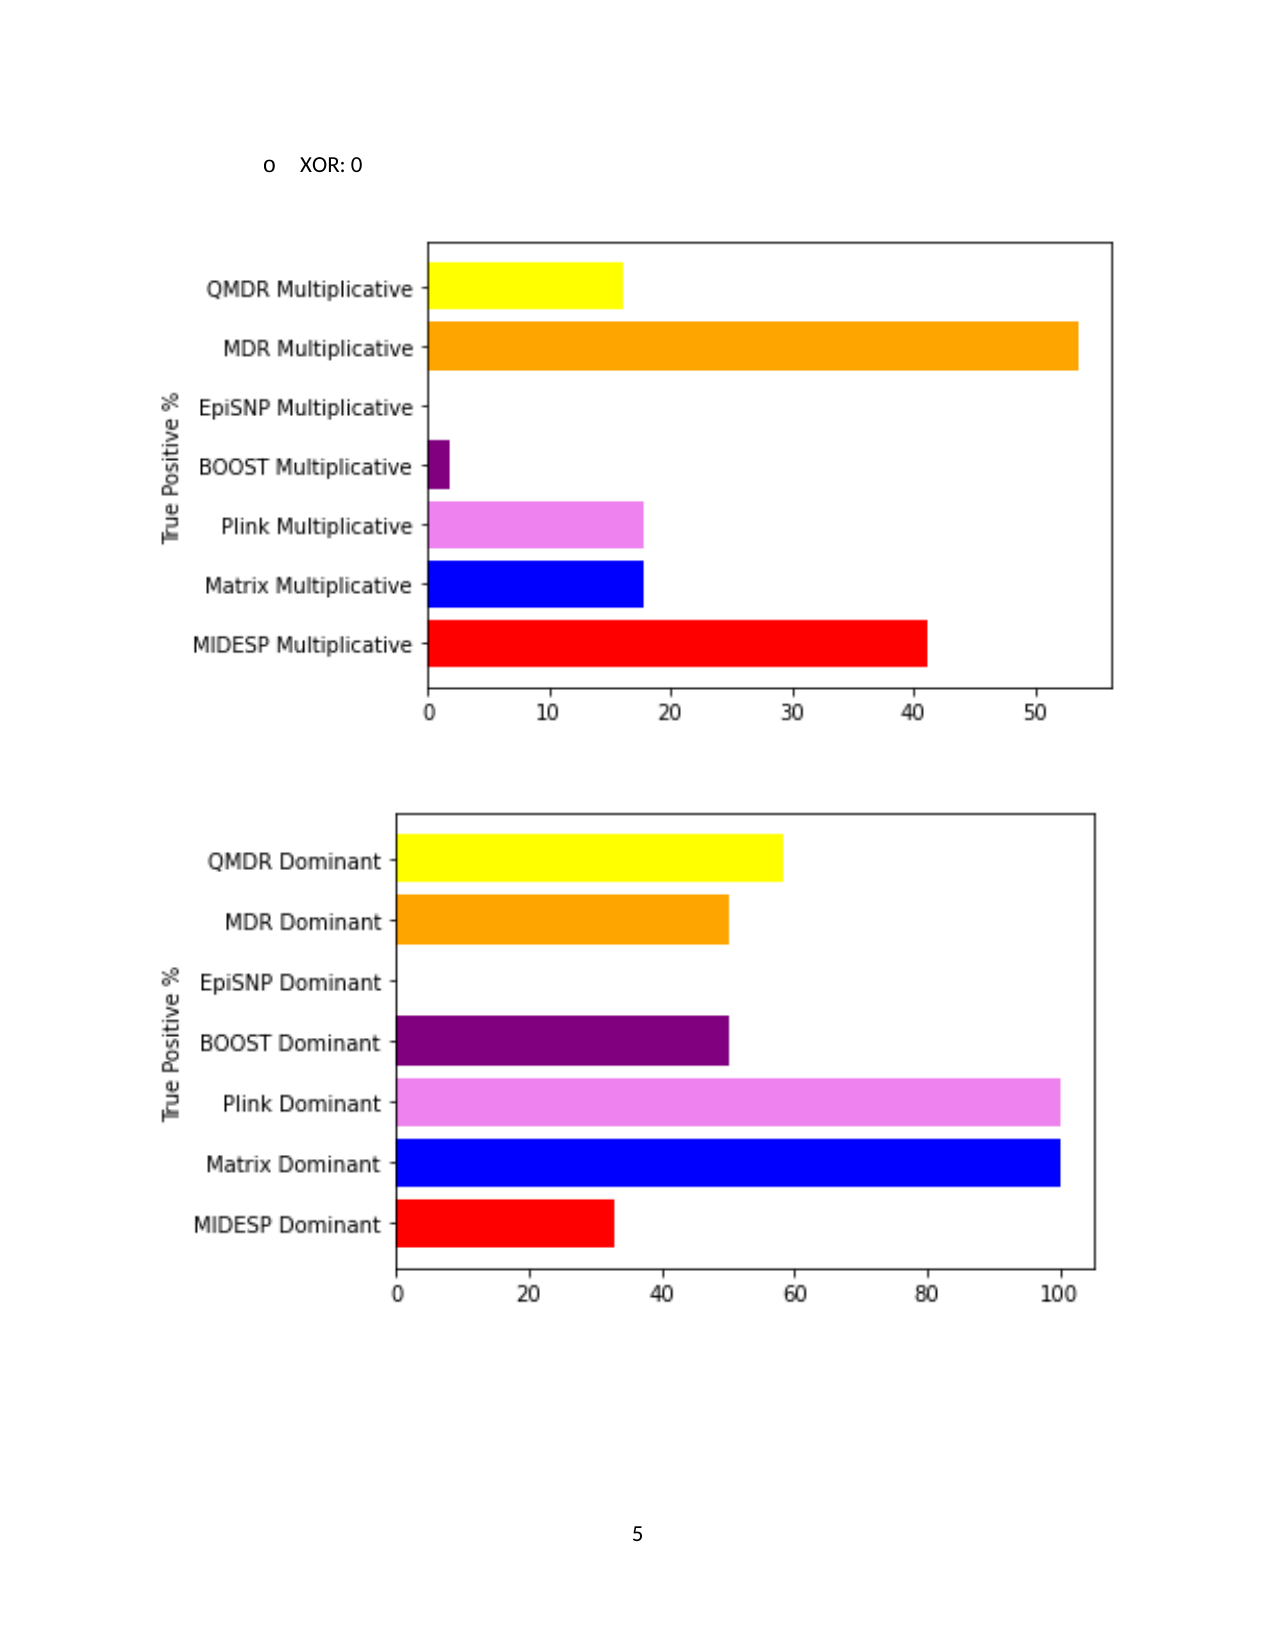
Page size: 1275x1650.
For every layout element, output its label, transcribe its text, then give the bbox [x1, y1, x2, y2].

list XOR: 0 [262, 150, 1125, 179]
picture [150, 802, 1109, 1319]
picture [150, 230, 1125, 737]
